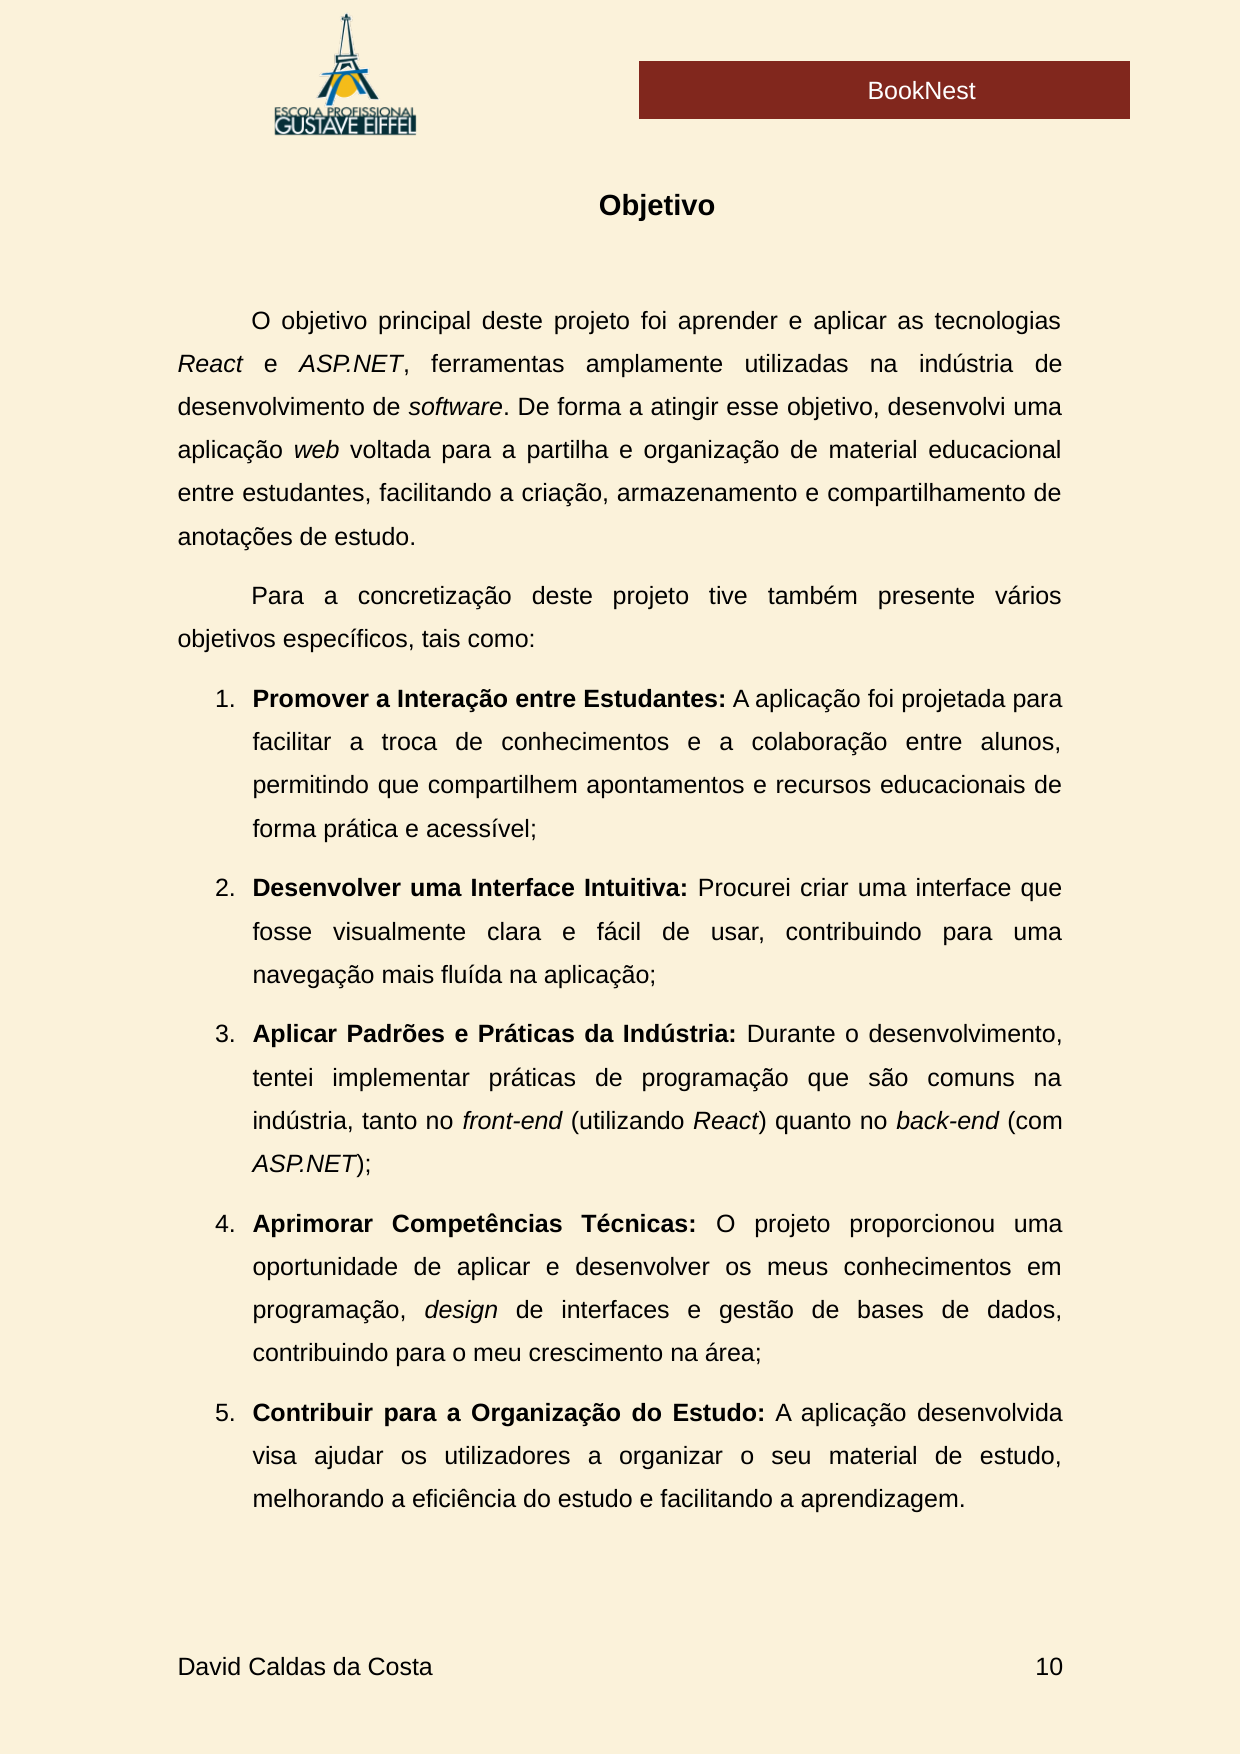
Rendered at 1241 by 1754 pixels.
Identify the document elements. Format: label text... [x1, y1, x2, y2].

picture [267, 7, 421, 139]
list Promover a Interação entre Estudantes: A aplicação foi projetada para facilitar a troca de conhecimentos e a colaboração entre alunos, permitindo que compartilhem apontamentos e recursos educacionais de forma prática e acessível; [215, 684, 1063, 842]
list Desenvolver uma Interface Intuitiva: Procurei criar uma interface que fosse visualmente clara e fácil de usar, contribuindo para uma navegação mais fluída na aplicação; [215, 873, 1063, 988]
subtitle Objetivo [177, 187, 1063, 221]
text Para a concretização deste projeto tive também presente vários objetivos específicos, tais como: [177, 581, 1063, 653]
list Contribuir para a Organização do Estudo: A aplicação desenvolvida visa ajudar os utilizadores a organizar o seu material de estudo, melhorando a eficiência do estudo e facilitando a aprendizagem. [215, 1398, 1063, 1513]
text O objetivo principal deste projeto foi aprender e aplicar as tecnologias React e ASP.NET, ferramentas amplamente utilizadas na indústria de desenvolvimento de software. De forma a atingir esse objetivo, desenvolvi uma aplicação web voltada para a partilha e organização de material educacional entre estudantes, facilitando a criação, armazenamento e compartilhamento de anotações de estudo. [177, 306, 1063, 550]
list Aprimorar Competências Técnicas: O projeto proporcionou uma oportunidade de aplicar e desenvolver os meus conhecimentos em programação, design de interfaces e gestão de bases de dados, contribuindo para o meu crescimento na área; [215, 1209, 1063, 1367]
list Aplicar Padrões e Práticas da Indústria: Durante o desenvolvimento, tentei implementar práticas de programação que são comuns na indústria, tanto no front-end (utilizando React) quanto no back-end (com ASP.NET); [215, 1019, 1063, 1178]
